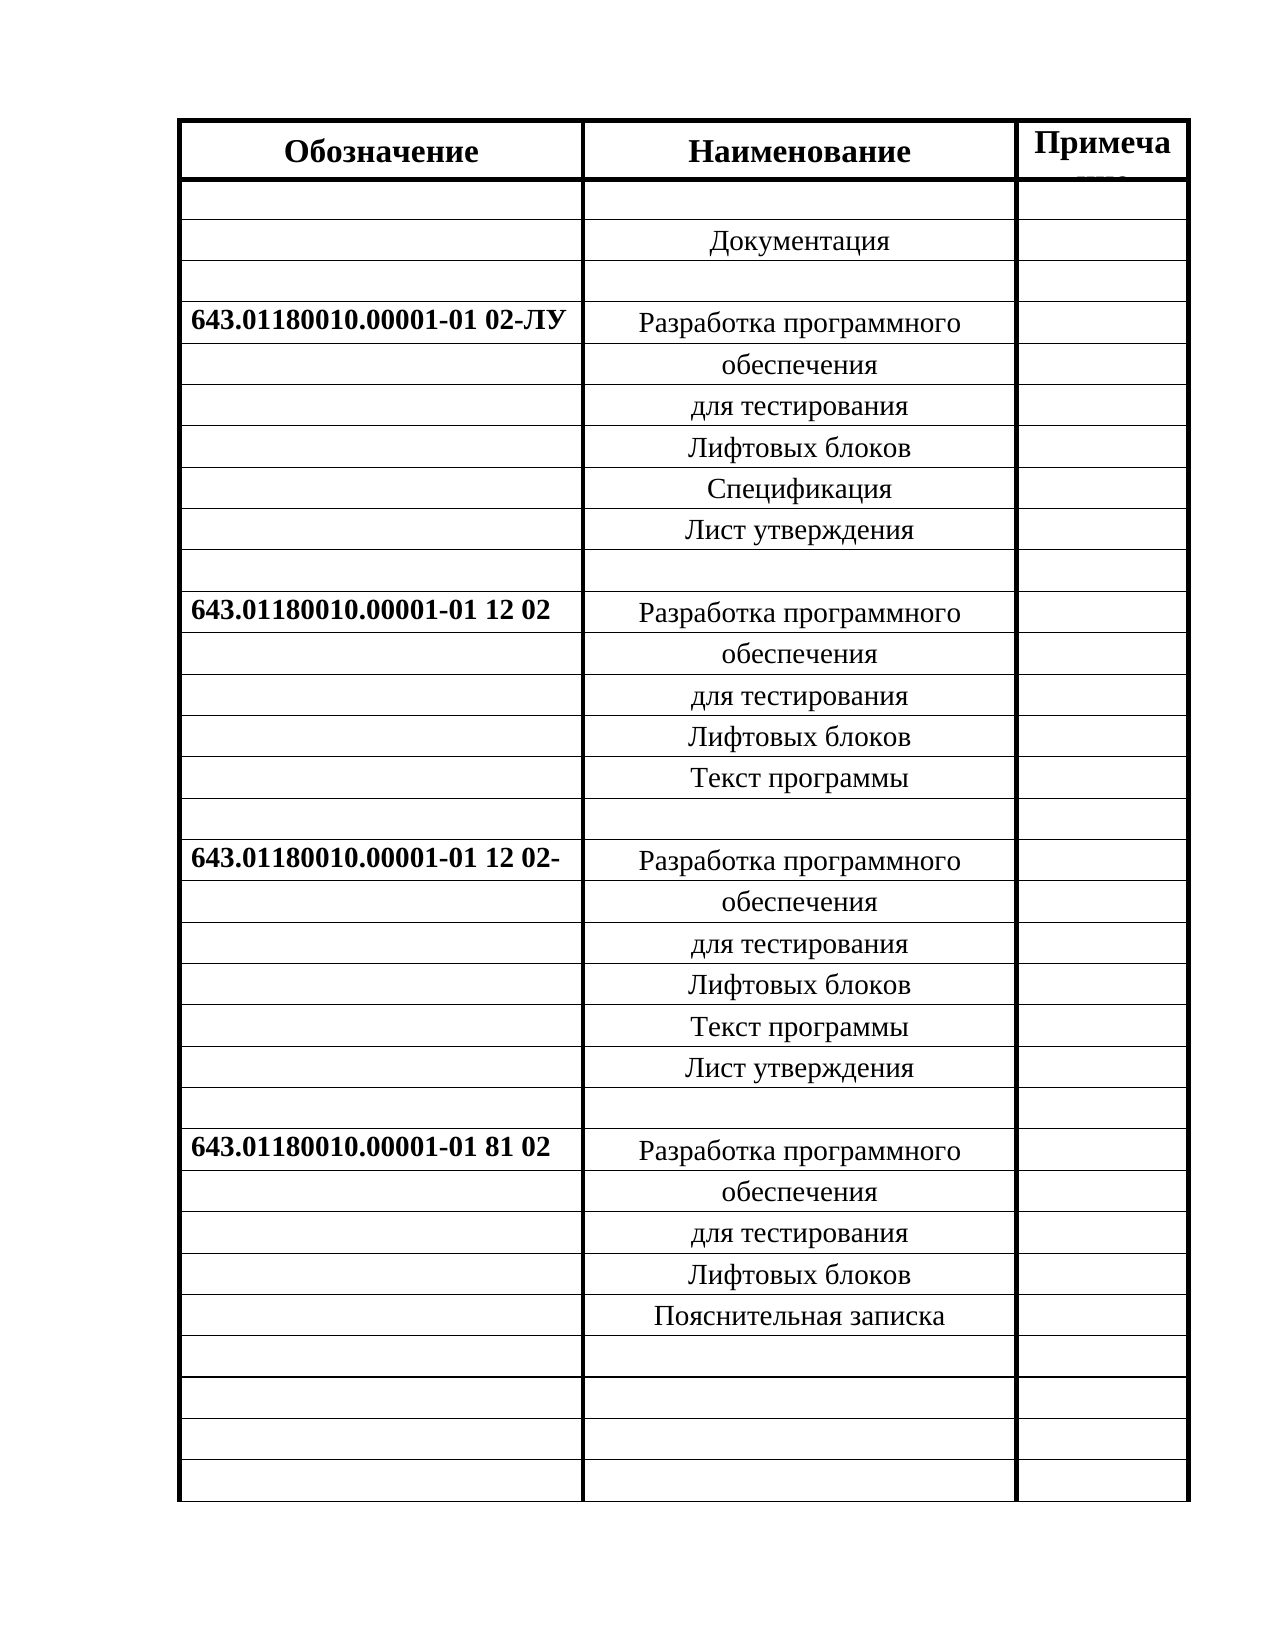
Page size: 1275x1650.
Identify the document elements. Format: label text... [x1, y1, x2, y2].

table_cell [1019, 509, 1186, 549]
table_cell [182, 1212, 581, 1252]
table_cell обеспечения [585, 881, 1014, 922]
table_cell [1019, 923, 1186, 963]
table_cell [1019, 881, 1186, 922]
table_cell [585, 1378, 1014, 1418]
table_cell Лифтовых блоков [585, 426, 1014, 467]
table_cell Лист утверждения [585, 1047, 1014, 1087]
table_cell обеспечения [585, 1171, 1014, 1211]
table_cell [182, 1460, 581, 1501]
table_cell обеспечения [585, 633, 1014, 673]
table_cell [182, 344, 581, 384]
table_cell [182, 468, 581, 508]
table_cell Лифтовых блоков [585, 964, 1014, 1004]
table_cell [182, 182, 581, 218]
table_cell Текст программы [585, 1005, 1014, 1046]
table_header Обозначение [182, 123, 581, 177]
table_cell [1019, 1295, 1186, 1335]
table_cell 643.01180010.00001-01 12 02-ЛУ [182, 840, 581, 880]
table_cell [1019, 468, 1186, 508]
table_cell [182, 1419, 581, 1459]
table_cell [182, 509, 581, 549]
table_cell Лист утверждения [585, 509, 1014, 549]
table_cell [182, 633, 581, 673]
table_cell [1019, 261, 1186, 301]
table_cell для тестирования [585, 675, 1014, 715]
table_cell [182, 675, 581, 715]
table_cell [1019, 1047, 1186, 1087]
table_cell [1019, 182, 1186, 218]
table_cell [1019, 716, 1186, 756]
table_cell Лифтовых блоков [585, 1254, 1014, 1294]
table_cell Разработка программного [585, 840, 1014, 880]
table_cell [1019, 1129, 1186, 1170]
table_cell 643.01180010.00001-01 81 02 [182, 1129, 581, 1170]
table_cell Документация [585, 220, 1014, 260]
table_cell [182, 1378, 581, 1418]
table_cell для тестирования [585, 385, 1014, 425]
table_cell [182, 1295, 581, 1335]
table_cell [182, 426, 581, 467]
table_header Примечание [1019, 123, 1186, 177]
table_cell [182, 1336, 581, 1376]
table_cell [1019, 302, 1186, 343]
table_cell для тестирования [585, 923, 1014, 963]
table_cell 643.01180010.00001-01 02-лу [182, 302, 581, 343]
table_cell [585, 1088, 1014, 1128]
table_cell [585, 1419, 1014, 1459]
table_cell [1019, 220, 1186, 260]
table_cell [1019, 1088, 1186, 1128]
table_cell [182, 964, 581, 1004]
table_cell [585, 1460, 1014, 1501]
table_cell [182, 1088, 581, 1128]
table_cell [1019, 964, 1186, 1004]
table_cell [585, 261, 1014, 301]
table_cell [1019, 550, 1186, 591]
table_cell [182, 385, 581, 425]
table_cell [1019, 592, 1186, 632]
table_cell [1019, 840, 1186, 880]
table_cell [585, 1336, 1014, 1376]
table_cell [182, 799, 581, 839]
table_cell [182, 716, 581, 756]
table_header Наименование [585, 123, 1014, 177]
table_cell Разработка программного [585, 592, 1014, 632]
table_cell Пояснительная записка [585, 1295, 1014, 1335]
table_cell [1019, 757, 1186, 797]
table_cell [1019, 1005, 1186, 1046]
table_cell [1019, 1171, 1186, 1211]
table_cell [1019, 1254, 1186, 1294]
table_cell [585, 550, 1014, 591]
table_cell [182, 923, 581, 963]
table_cell [182, 1047, 581, 1087]
table_cell Текст программы [585, 757, 1014, 797]
table_cell для тестирования [585, 1212, 1014, 1252]
table_cell Лифтовых блоков [585, 716, 1014, 756]
table_cell [1019, 426, 1186, 467]
table_cell [1019, 1212, 1186, 1252]
table_cell [1019, 1378, 1186, 1418]
table_cell [182, 1171, 581, 1211]
table_cell Разработка программного [585, 1129, 1014, 1170]
table_cell Разработка программного [585, 302, 1014, 343]
table_cell [1019, 675, 1186, 715]
table_cell [1019, 1419, 1186, 1459]
table_cell [182, 757, 581, 797]
table_cell [1019, 344, 1186, 384]
table_cell [182, 261, 581, 301]
table_cell [182, 881, 581, 922]
table_cell [1019, 1460, 1186, 1501]
table_cell [182, 220, 581, 260]
table_cell [585, 182, 1014, 218]
table_cell [1019, 633, 1186, 673]
table_cell 643.01180010.00001-01 12 02 [182, 592, 581, 632]
table_cell [182, 1254, 581, 1294]
table_cell [585, 799, 1014, 839]
table_cell Спецификация [585, 468, 1014, 508]
table_cell [1019, 385, 1186, 425]
table_cell [182, 550, 581, 591]
table_cell обеспечения [585, 344, 1014, 384]
table_cell [1019, 1336, 1186, 1376]
table_cell [1019, 799, 1186, 839]
table_cell [182, 1005, 581, 1046]
